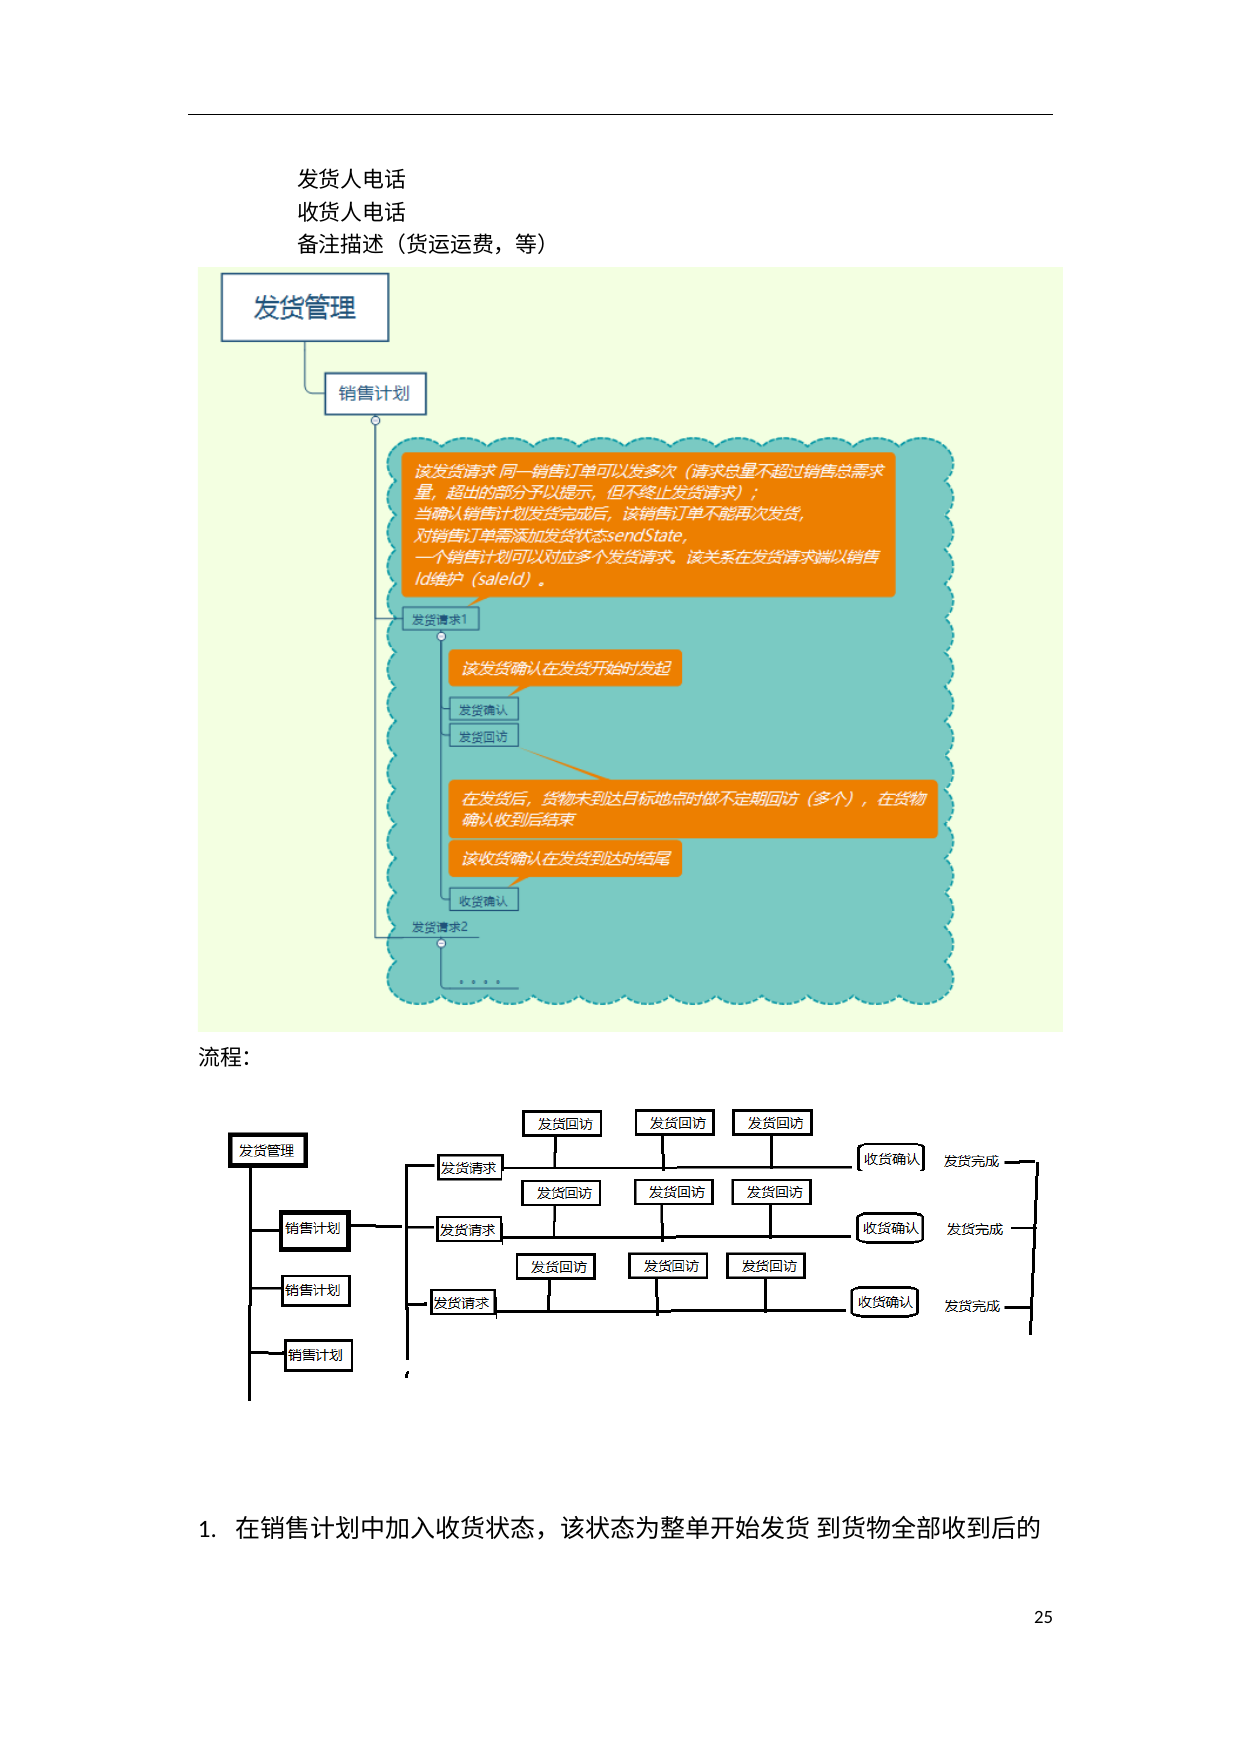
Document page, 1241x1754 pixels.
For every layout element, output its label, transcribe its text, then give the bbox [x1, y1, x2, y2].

text 发货人电话 [187, 162, 1053, 194]
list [198, 1494, 1053, 1559]
text 备注描述（货运运费，等） [187, 227, 1053, 259]
picture [197, 267, 1063, 1032]
text 收货人电话 [187, 194, 1053, 227]
text 流程： [187, 1039, 1053, 1072]
picture [197, 1085, 1063, 1482]
